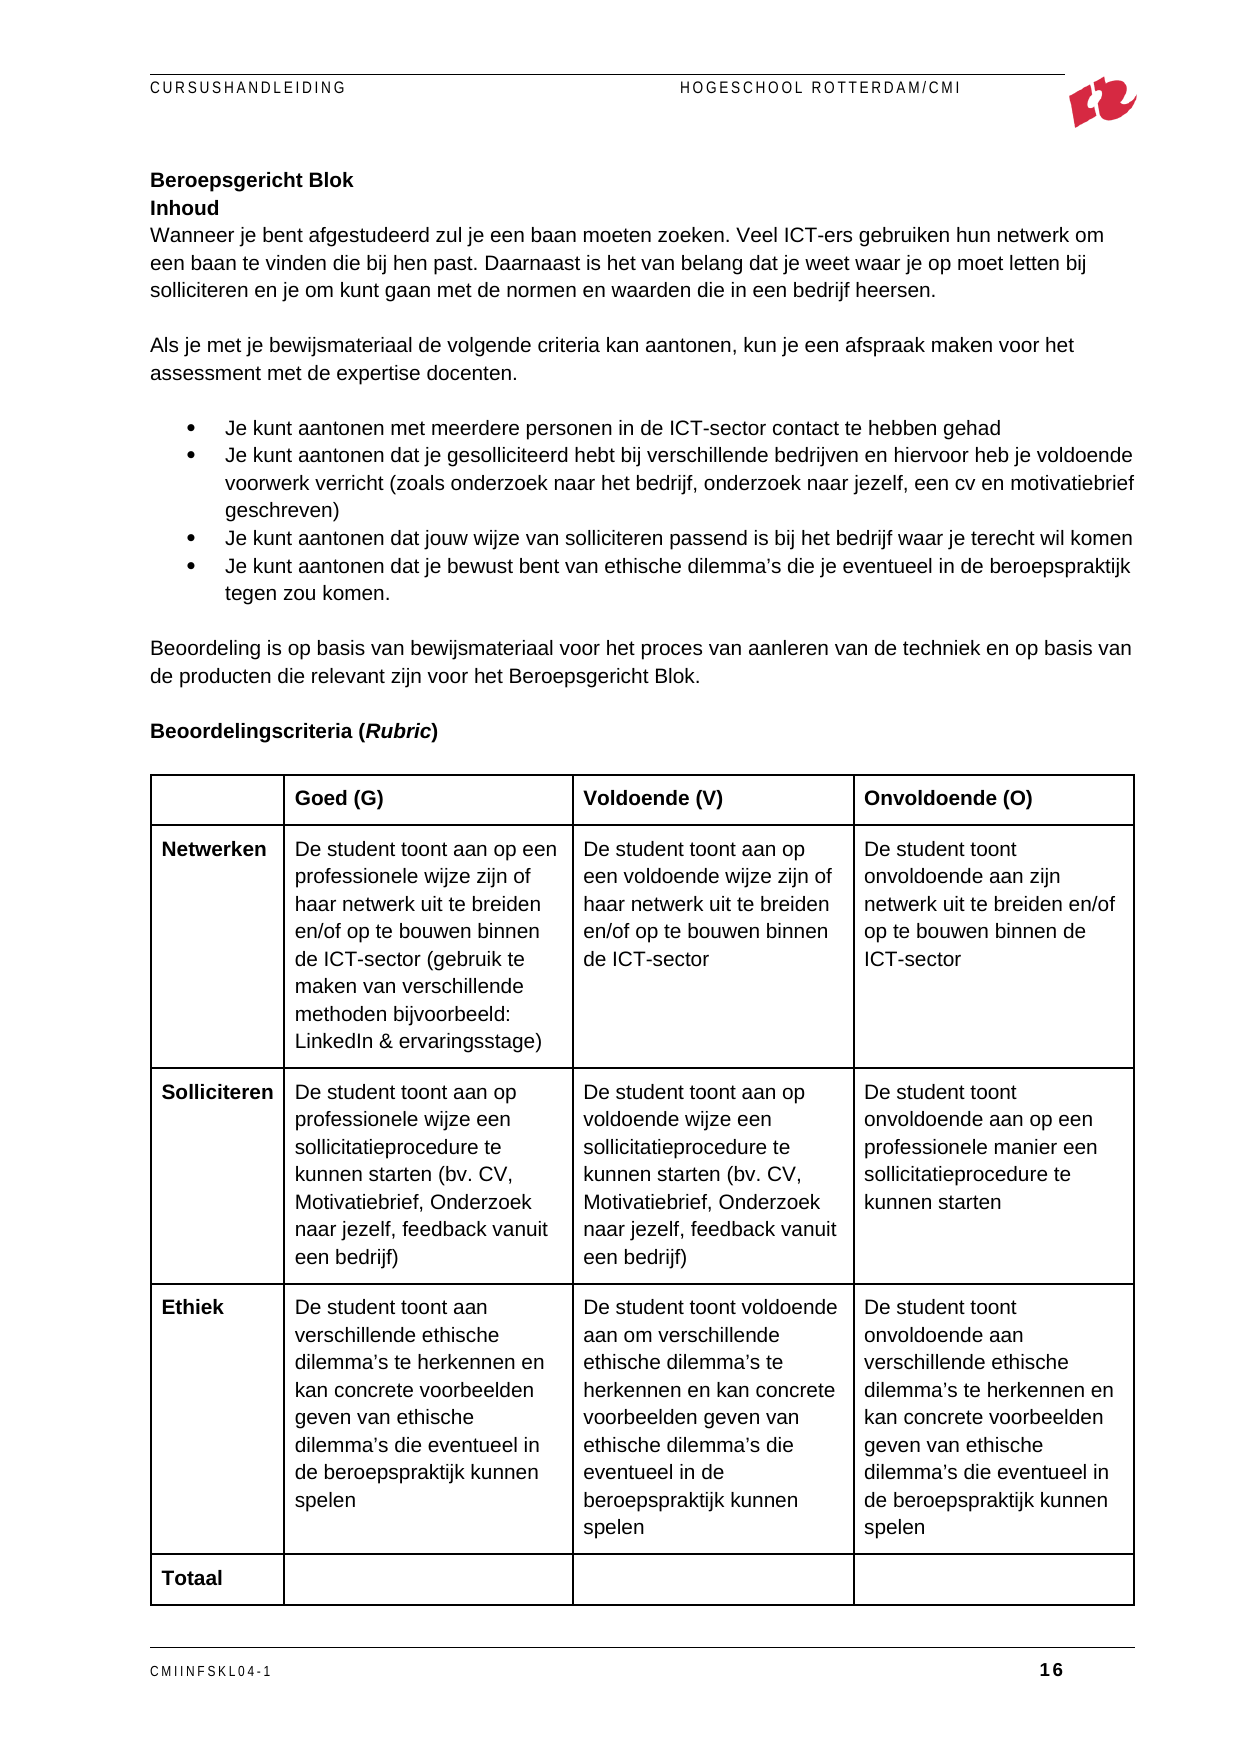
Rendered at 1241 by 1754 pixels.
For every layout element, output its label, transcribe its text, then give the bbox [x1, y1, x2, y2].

table_cell De student toont aan op een professionele wijze zijn of haar netwerk uit te breiden en/of op te bouwen binnen de ICT-sector (gebruik te maken van verschillende methoden bijvoorbeeld: LinkedIn & ervaringsstage) [285, 826, 572, 1067]
list Je kunt aantonen dat je gesolliciteerd hebt bij verschillende bedrijven en hiervoor heb je voldoende voorwerk verricht (zoals onderzoek naar het bedrijf, onderzoek naar jezelf, een cv en motivatiebrief geschreven) [187, 443, 1135, 522]
table_header Voldoende (V) [574, 776, 853, 824]
text Inhoud [150, 196, 1135, 219]
table_cell De student toont onvoldoende aan verschillende ethische dilemma’s te herkennen en kan concrete voorbeelden geven van ethische dilemma’s die eventueel in de beroepspraktijk kunnen spelen [855, 1285, 1133, 1553]
picture [1065, 74, 1140, 130]
text Beoordelingscriteria (Rubric) [150, 718, 1135, 742]
list Je kunt aantonen met meerdere personen in de ICT-sector contact te hebben gehad [187, 416, 1135, 440]
text Wanneer je bent afgestudeerd zul je een baan moeten zoeken. Veel ICT-ers gebruiken hun netwerk om een baan te vinden die bij hen past. Daarnaast is het van belang dat je weet waar je op moet letten bij solliciteren en je om kunt gaan met de normen en waarden die in een bedrijf heersen. [150, 223, 1135, 302]
table_cell Totaal [152, 1555, 283, 1603]
table_cell De student toont onvoldoende aan op een professionele manier een sollicitatieprocedure te kunnen starten [855, 1069, 1133, 1282]
table_cell De student toont aan op voldoende wijze een sollicitatieprocedure te kunnen starten (bv. CV, Motivatiebrief, Onderzoek naar jezelf, feedback vanuit een bedrijf) [574, 1069, 853, 1282]
text Als je met je bewijsmateriaal de volgende criteria kan aantonen, kun je een afspraak maken voor het assessment met de expertise docenten. [150, 333, 1135, 384]
table_cell [574, 1555, 853, 1603]
table_header Goed (G) [285, 776, 572, 824]
table_cell Solliciteren [152, 1069, 283, 1282]
table_cell Ethiek [152, 1285, 283, 1553]
table_cell Netwerken [152, 826, 283, 1067]
list Je kunt aantonen dat jouw wijze van solliciteren passend is bij het bedrijf waar je terecht wil komen [187, 526, 1135, 550]
table_cell [285, 1555, 572, 1603]
table_header [152, 776, 283, 824]
table_cell [855, 1555, 1133, 1603]
table_cell De student toont voldoende aan om verschillende ethische dilemma’s te herkennen en kan concrete voorbeelden geven van ethische dilemma’s die eventueel in de beroepspraktijk kunnen spelen [574, 1285, 853, 1553]
table_cell De student toont aan op een voldoende wijze zijn of haar netwerk uit te breiden en/of op te bouwen binnen de ICT-sector [574, 826, 853, 1067]
text Beoordeling is op basis van bewijsmateriaal voor het proces van aanleren van de techniek en op basis van de producten die relevant zijn voor het Beroepsgericht Blok. [150, 636, 1135, 687]
text Beroepsgericht Blok [150, 168, 1135, 192]
table_cell De student toont aan verschillende ethische dilemma’s te herkennen en kan concrete voorbeelden geven van ethische dilemma’s die eventueel in de beroepspraktijk kunnen spelen [285, 1285, 572, 1553]
table_header Onvoldoende (O) [855, 776, 1133, 824]
list Je kunt aantonen dat je bewust bent van ethische dilemma’s die je eventueel in de beroepspraktijk tegen zou komen. [187, 553, 1135, 605]
table_cell De student toont aan op professionele wijze een sollicitatieprocedure te kunnen starten (bv. CV, Motivatiebrief, Onderzoek naar jezelf, feedback vanuit een bedrijf) [285, 1069, 572, 1282]
table_cell De student toont onvoldoende aan zijn netwerk uit te breiden en/of op te bouwen binnen de ICT-sector [855, 826, 1133, 1067]
